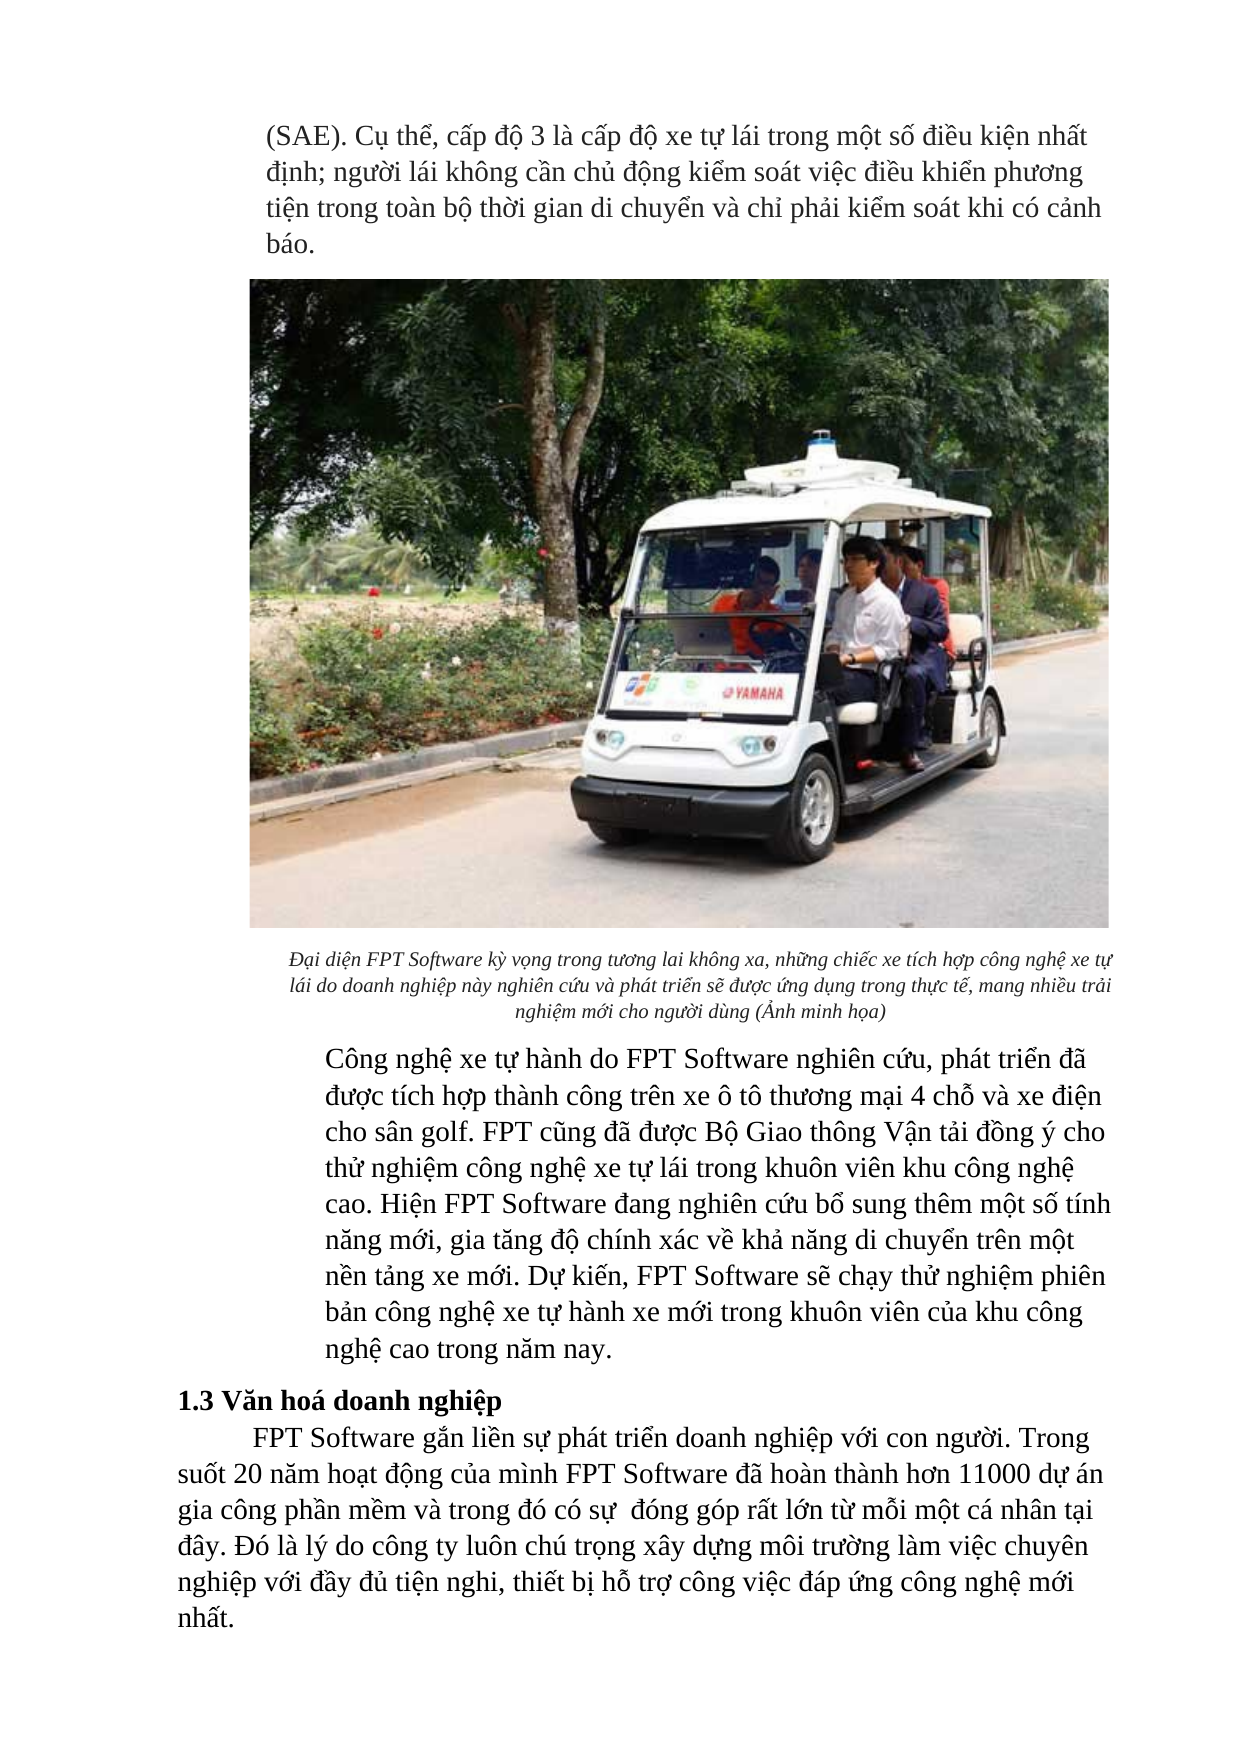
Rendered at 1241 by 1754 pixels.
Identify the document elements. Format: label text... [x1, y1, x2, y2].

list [266, 118, 1122, 260]
picture [249, 279, 1109, 928]
list Đại diện FPT Software kỳ vọng trong tương lai không xa, những chiếc xe tích hợp công nghệ xe tự lái do doanh nghiệp này nghiên cứu và phát triển sẽ được ứng dụng trong thực tế, mang nhiều trải nghiệm mới cho người dùng (Ảnh minh họa) [281, 947, 1122, 1023]
text FPT Software gắn liền sự phát triển doanh nghiệp với con người. Trong suốt 20 năm hoạt động của mình FPT Software đã hoàn thành hơn 11000 dự án gia công phần mềm và trong đó có sự đóng góp rất lớn từ mỗi một cá nhân tại đây. Đó là lý do công ty luôn chú trọng xây dựng môi trường làm việc chuyên nghiệp với đầy đủ tiện nghi, thiết bị hỗ trợ công việc đáp ứng công nghệ mới nhất. [177, 1420, 1122, 1634]
subtitle 1.3 Văn hoá doanh nghiệp [177, 1383, 1122, 1417]
text Công nghệ xe tự hành do FPT Software nghiên cứu, phát triển đã được tích hợp thành công trên xe ô tô thương mại 4 chỗ và xe điện cho sân golf. FPT cũng đã được Bộ Giao thông Vận tải đồng ý cho thử nghiệm công nghệ xe tự lái trong khuôn viên khu công nghệ cao. Hiện FPT Software đang nghiên cứu bổ sung thêm một số tính năng mới, gia tăng độ chính xác về khả năng di chuyển trên một nền tảng xe mới. Dự kiến, FPT Software sẽ chạy thử nghiệm phiên bản công nghệ xe tự hành xe mới trong khuôn viên của khu công nghệ cao trong năm nay. [325, 1042, 1122, 1364]
